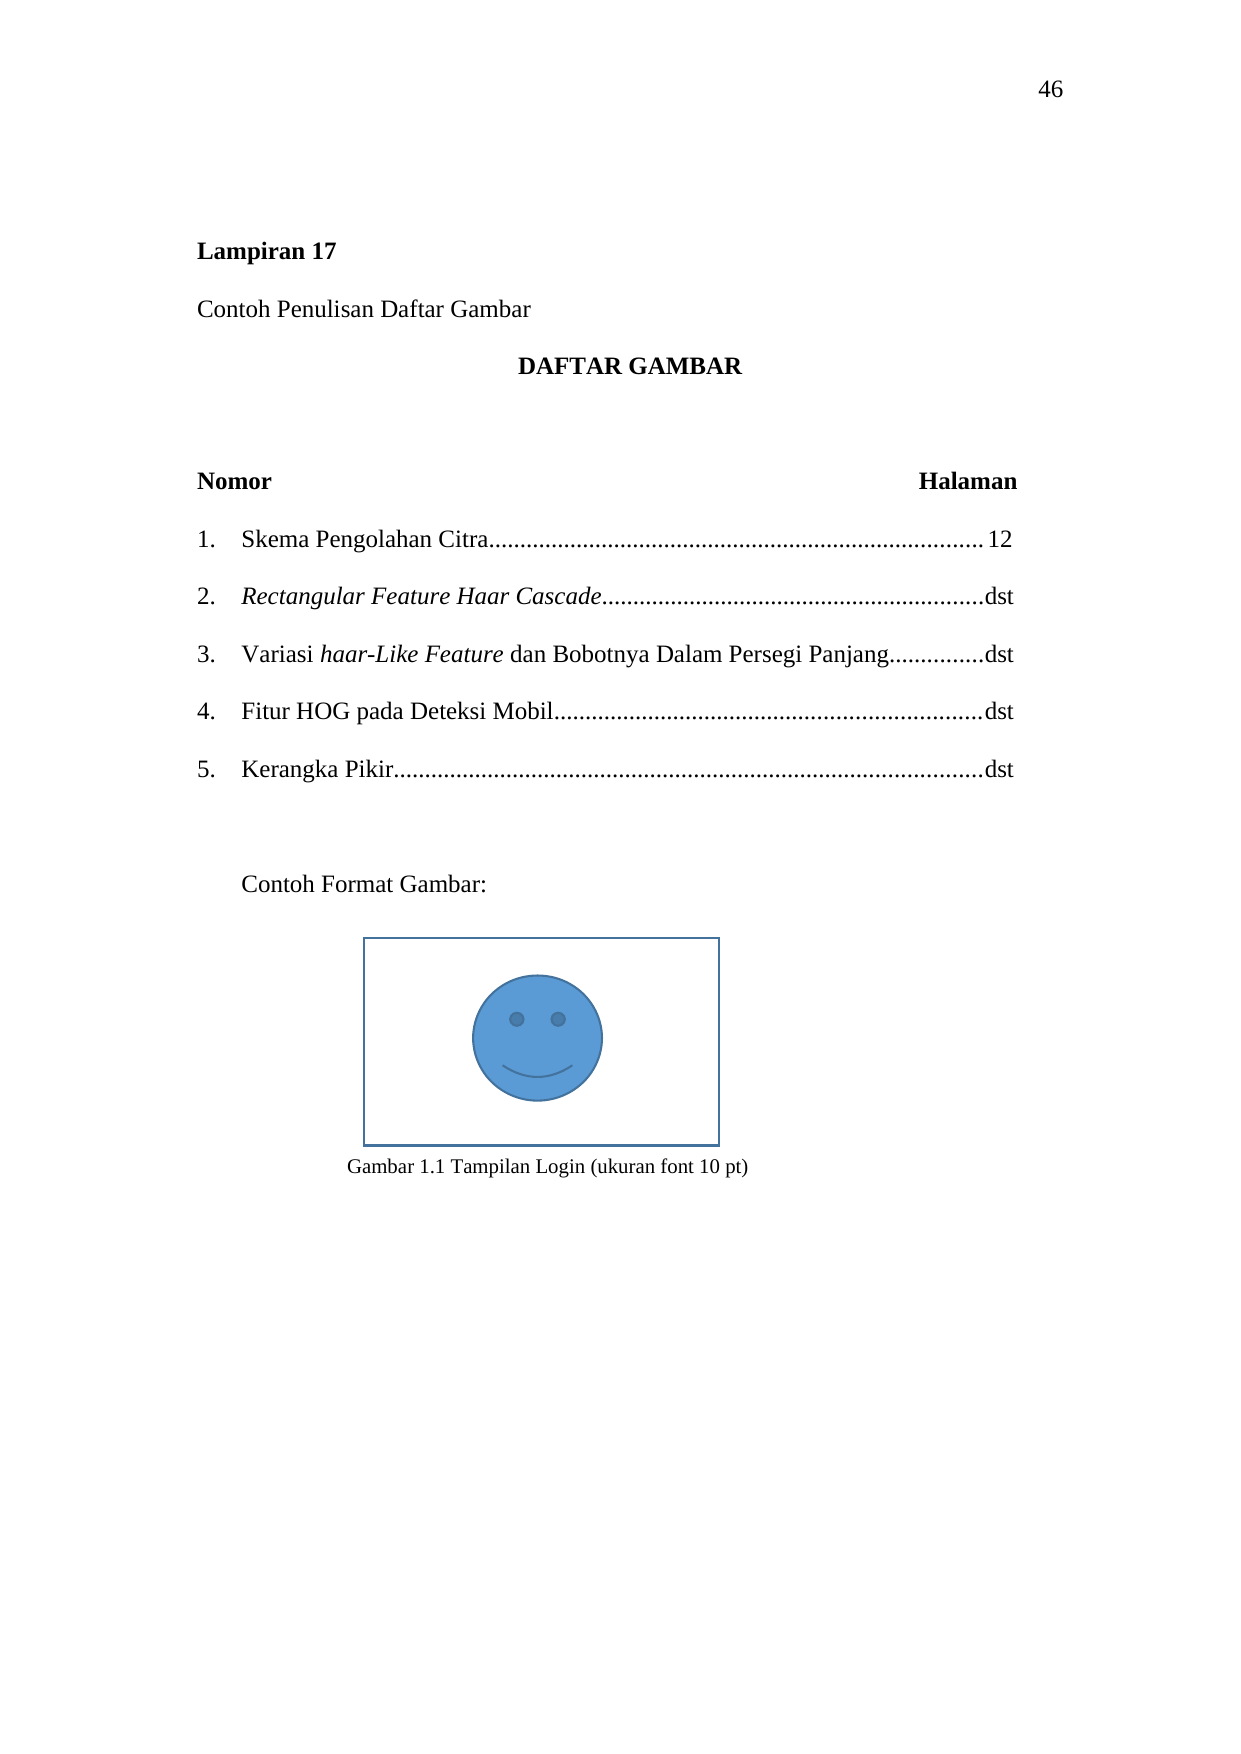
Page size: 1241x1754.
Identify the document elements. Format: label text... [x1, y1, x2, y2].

text Nomor Halaman [197, 466, 1063, 495]
text Lampiran 17 [197, 236, 1063, 265]
text DAFTAR GAMBAR [197, 351, 1063, 380]
list Contoh Format Gambar: [241, 869, 1063, 897]
list Rectangular Feature Haar Cascade dst [197, 581, 1063, 610]
text Gambar 1.1 Tampilan Login (ukuran font 10 pt) [197, 1154, 1063, 1178]
list Variasi haar-Like Feature dan Bobotnya Dalam Persegi Panjang dst [197, 639, 1063, 667]
list Skema Pengolahan Citra 12 [197, 524, 1063, 552]
list Fitur HOG pada Deteksi Mobil dst [197, 696, 1063, 725]
text Contoh Penulisan Daftar Gambar [197, 294, 1063, 322]
list Kerangka Pikir dst [197, 754, 1063, 782]
